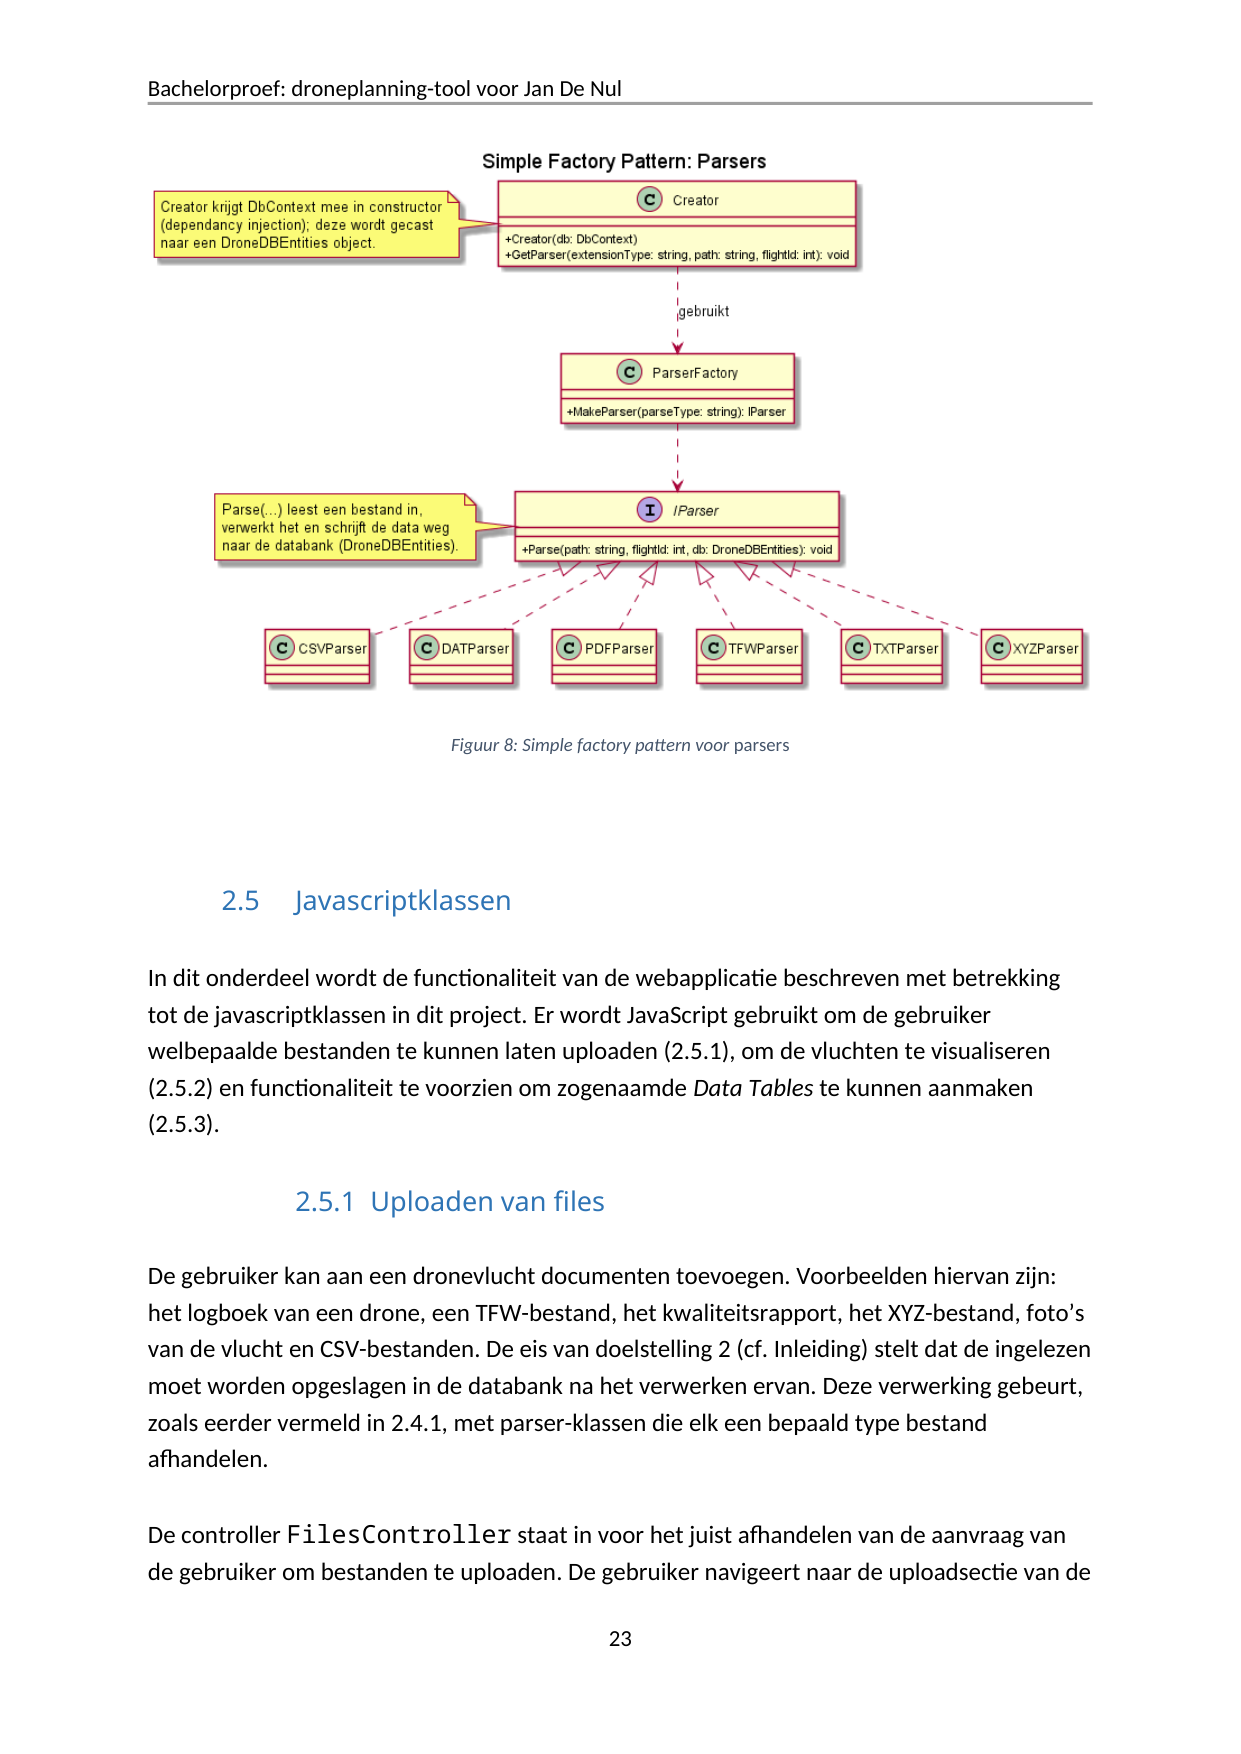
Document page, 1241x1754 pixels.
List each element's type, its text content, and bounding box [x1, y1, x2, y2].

text De gebruiker kan aan een dronevlucht documenten toevoegen. Voorbeelden hiervan zijn: het logboek van een drone, een TFW-bestand, het kwaliteitsrapport, het XYZ-bestand, foto’s van de vlucht en CSV-bestanden. De eis van doelstelling 2 (cf. Inleiding) stelt dat de ingelezen moet worden opgeslagen in de databank na het verwerken ervan. Deze verwerking gebeurt, zoals eerder vermeld in 2.4.1, met parser-klassen die elk een bepaald type bestand afhandelen. [148, 1260, 1093, 1474]
subtitle Javascriptklassen [221, 881, 1093, 918]
picture [147, 147, 1093, 694]
subtitle Uploaden van files [295, 1183, 1093, 1219]
text In dit onderdeel wordt de functionaliteit van de webapplicatie beschreven met betrekking tot de javascriptklassen in dit project. Er wordt JavaScript gebruikt om de gebruiker welbepaalde bestanden te kunnen laten uploaden (2.5.1), om de vluchten te visualiseren (2.5.2) en functionaliteit te voorzien om zogenaamde Data Tables te kunnen aanmaken (2.5.3). [148, 962, 1093, 1139]
text Figuur 8: Simple factory pattern voor parsers [148, 733, 1093, 756]
